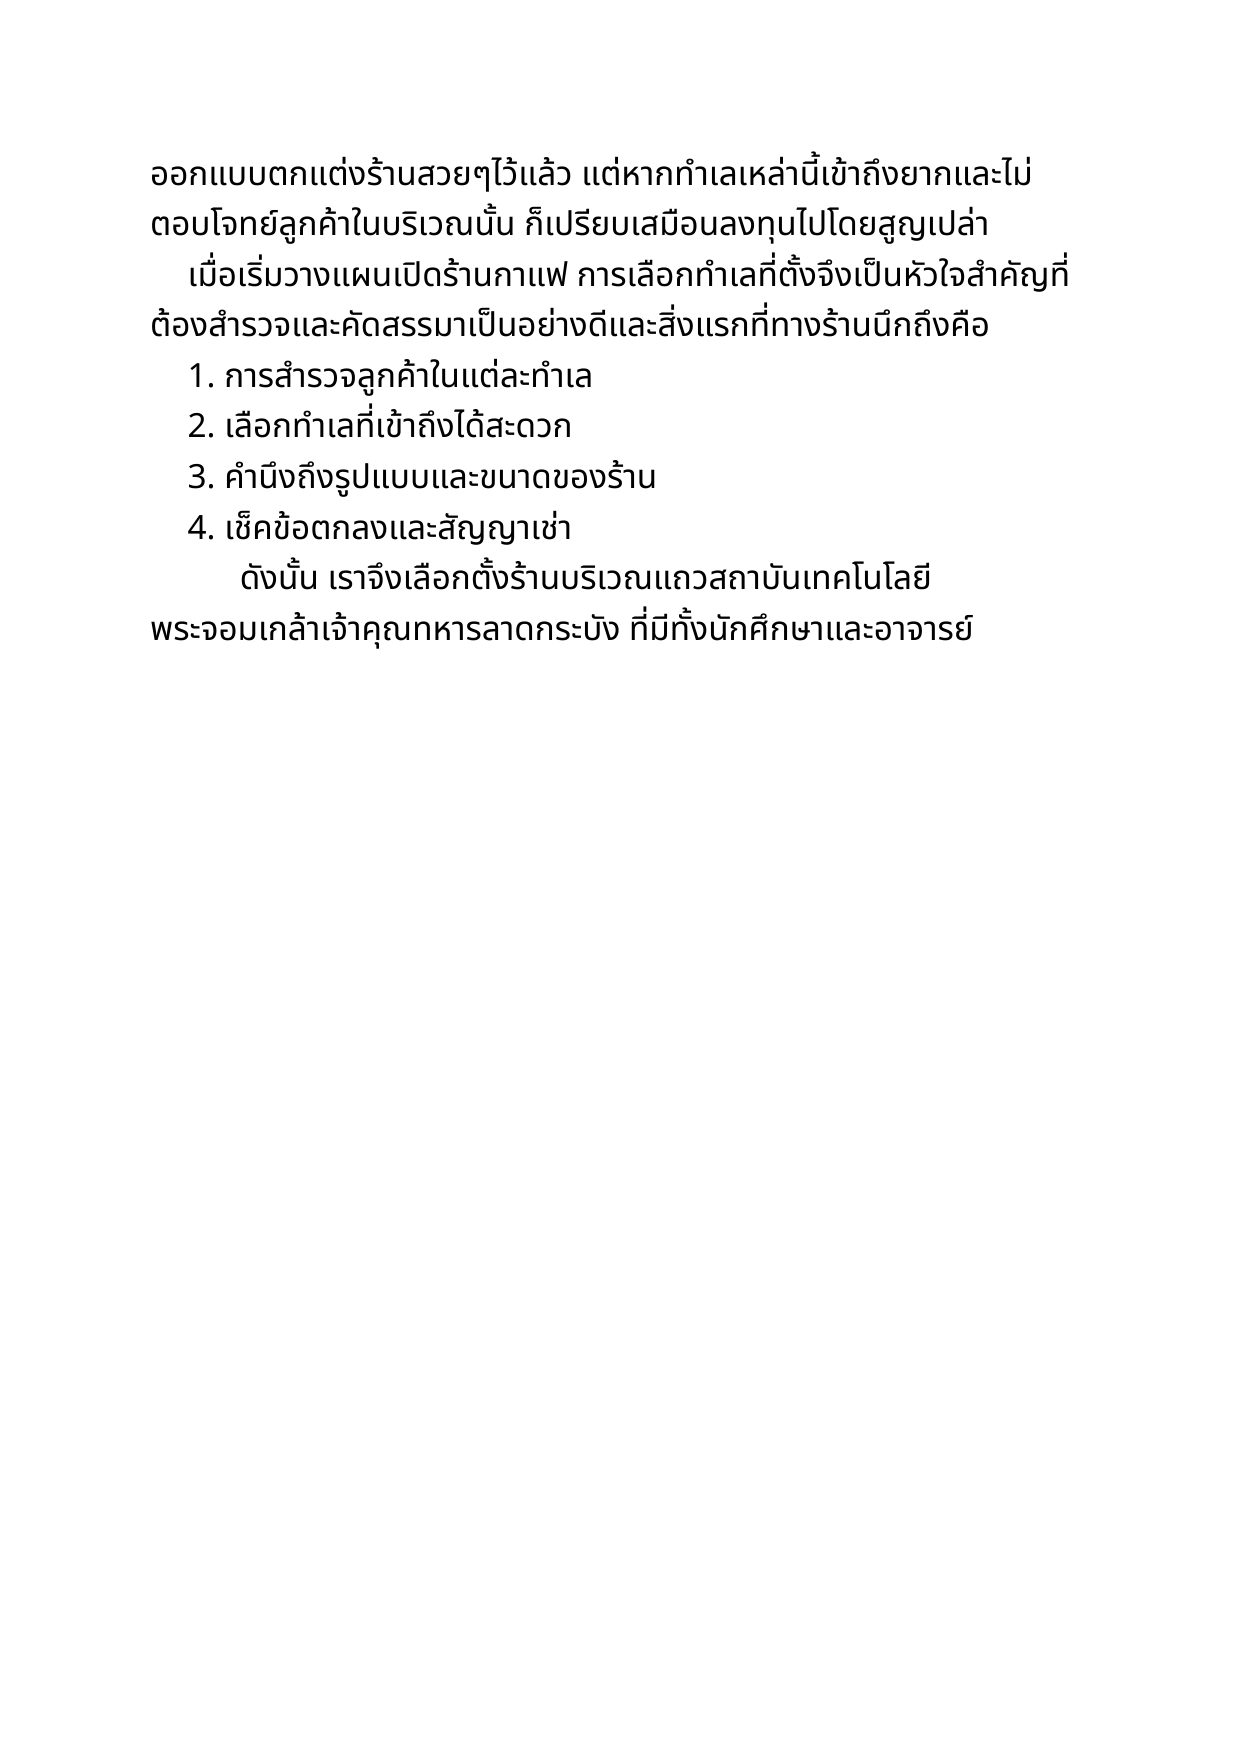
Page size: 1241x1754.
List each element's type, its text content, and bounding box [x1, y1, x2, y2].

text เมื่อเริ่มวางแผนเปิดร้านกาแฟ การเลือกทำเลที่ตั้งจึงเป็นหัวใจสำคัญที่ต้องสำรวจและคัดสรรมาเป็นอย่างดีและสิ่งแรกที่ทางร้านนึกถึงคือ [150, 251, 1090, 352]
text 1. การสำรวจลูกค้าในแต่ละทำเล [150, 352, 1090, 402]
text 4. เช็คข้อตกลงและสัญญาเช่า [150, 503, 1090, 554]
text 2. เลือกทำเลที่เข้าถึงได้สะดวก [150, 402, 1090, 453]
text ดังนั้น เราจึงเลือกตั้งร้านบริเวณแถวสถาบันเทคโนโลยีพระจอมเกล้าเจ้าคุณทหารลาดกระบัง ที่มีทั้งนักศึกษาและอาจารย์ [150, 554, 1090, 655]
text 3. คำนึงถึงรูปแบบและขนาดของร้าน [150, 453, 1090, 503]
